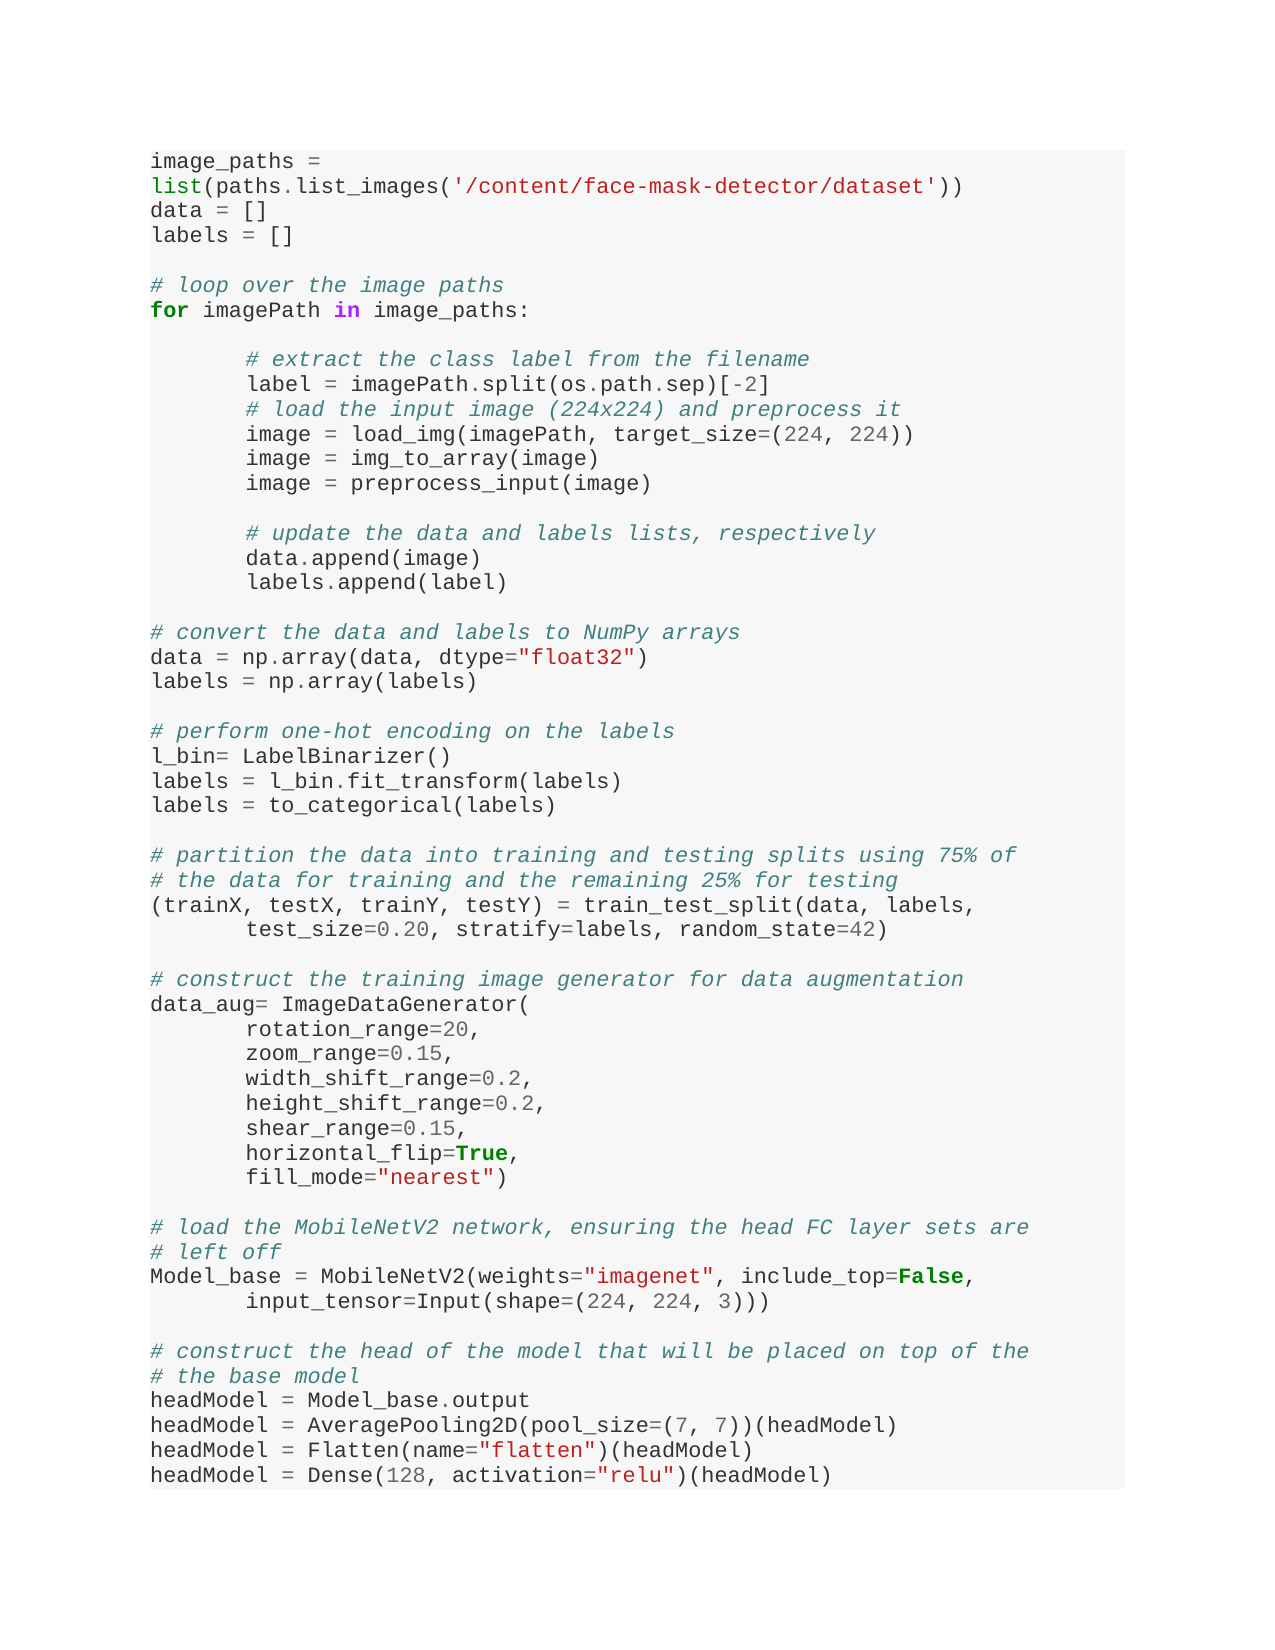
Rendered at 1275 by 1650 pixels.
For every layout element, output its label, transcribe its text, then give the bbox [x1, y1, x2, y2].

text # the base model [150, 1365, 1125, 1389]
text # loop over the image paths [150, 274, 1125, 299]
text # construct the training image generator for data augmentation [150, 968, 1125, 993]
text test_size=0.20, stratify=labels, random_state=42) [150, 918, 1125, 943]
text input_tensor=Input(shape=(224, 224, 3))) [150, 1290, 1125, 1315]
text # the data for training and the remaining 25% for testing [150, 869, 1125, 894]
text headModel = Model_base.output [150, 1389, 1125, 1414]
text height_shift_range=0.2, [150, 1092, 1125, 1117]
text # update the data and labels lists, respectively [150, 522, 1125, 547]
text data.append(image) [150, 547, 1125, 571]
text (trainX, testX, trainY, testY) = train_test_split(data, labels, [150, 894, 1125, 918]
text Model_base = MobileNetV2(weights="imagenet", include_top=False, [150, 1266, 1125, 1290]
text fill_mode="nearest") [150, 1166, 1125, 1191]
text # extract the class label from the filename [150, 348, 1125, 373]
text shear_range=0.15, [150, 1117, 1125, 1142]
text labels = np.array(labels) [150, 671, 1125, 695]
text image = preprocess_input(image) [150, 472, 1125, 497]
text horizontal_flip=True, [150, 1142, 1125, 1166]
text labels = to_categorical(labels) [150, 794, 1125, 819]
text for imagePath in image_paths: [150, 299, 1125, 323]
text label = imagePath.split(os.path.sep)[-2] [150, 373, 1125, 398]
text image = load_img(imagePath, target_size=(224, 224)) [150, 423, 1125, 447]
text # partition the data into training and testing splits using 75% of [150, 844, 1125, 869]
text # construct the head of the model that will be placed on top of the [150, 1340, 1125, 1365]
text headModel = Dense(128, activation="relu")(headModel) [150, 1464, 1125, 1489]
text labels = [] [150, 224, 1125, 249]
text data = np.array(data, dtype="float32") [150, 646, 1125, 671]
text headModel = AveragePooling2D(pool_size=(7, 7))(headModel) [150, 1414, 1125, 1439]
text # convert the data and labels to NumPy arrays [150, 621, 1125, 646]
text # perform one-hot encoding on the labels [150, 720, 1125, 745]
text data_aug= ImageDataGenerator( [150, 993, 1125, 1018]
text l_bin= LabelBinarizer() [150, 745, 1125, 770]
text labels = l_bin.fit_transform(labels) [150, 770, 1125, 794]
text # left off [150, 1241, 1125, 1266]
text image_paths = list(paths.list_images('/content/face-mask-detector/dataset')) [150, 150, 1125, 199]
text headModel = Flatten(name="flatten")(headModel) [150, 1439, 1125, 1464]
text image = img_to_array(image) [150, 447, 1125, 472]
text labels.append(label) [150, 571, 1125, 596]
text width_shift_range=0.2, [150, 1067, 1125, 1092]
text # load the MobileNetV2 network, ensuring the head FC layer sets are [150, 1216, 1125, 1241]
text zoom_range=0.15, [150, 1042, 1125, 1067]
text data = [] [150, 199, 1125, 224]
text # load the input image (224x224) and preprocess it [150, 398, 1125, 423]
text rotation_range=20, [150, 1018, 1125, 1042]
